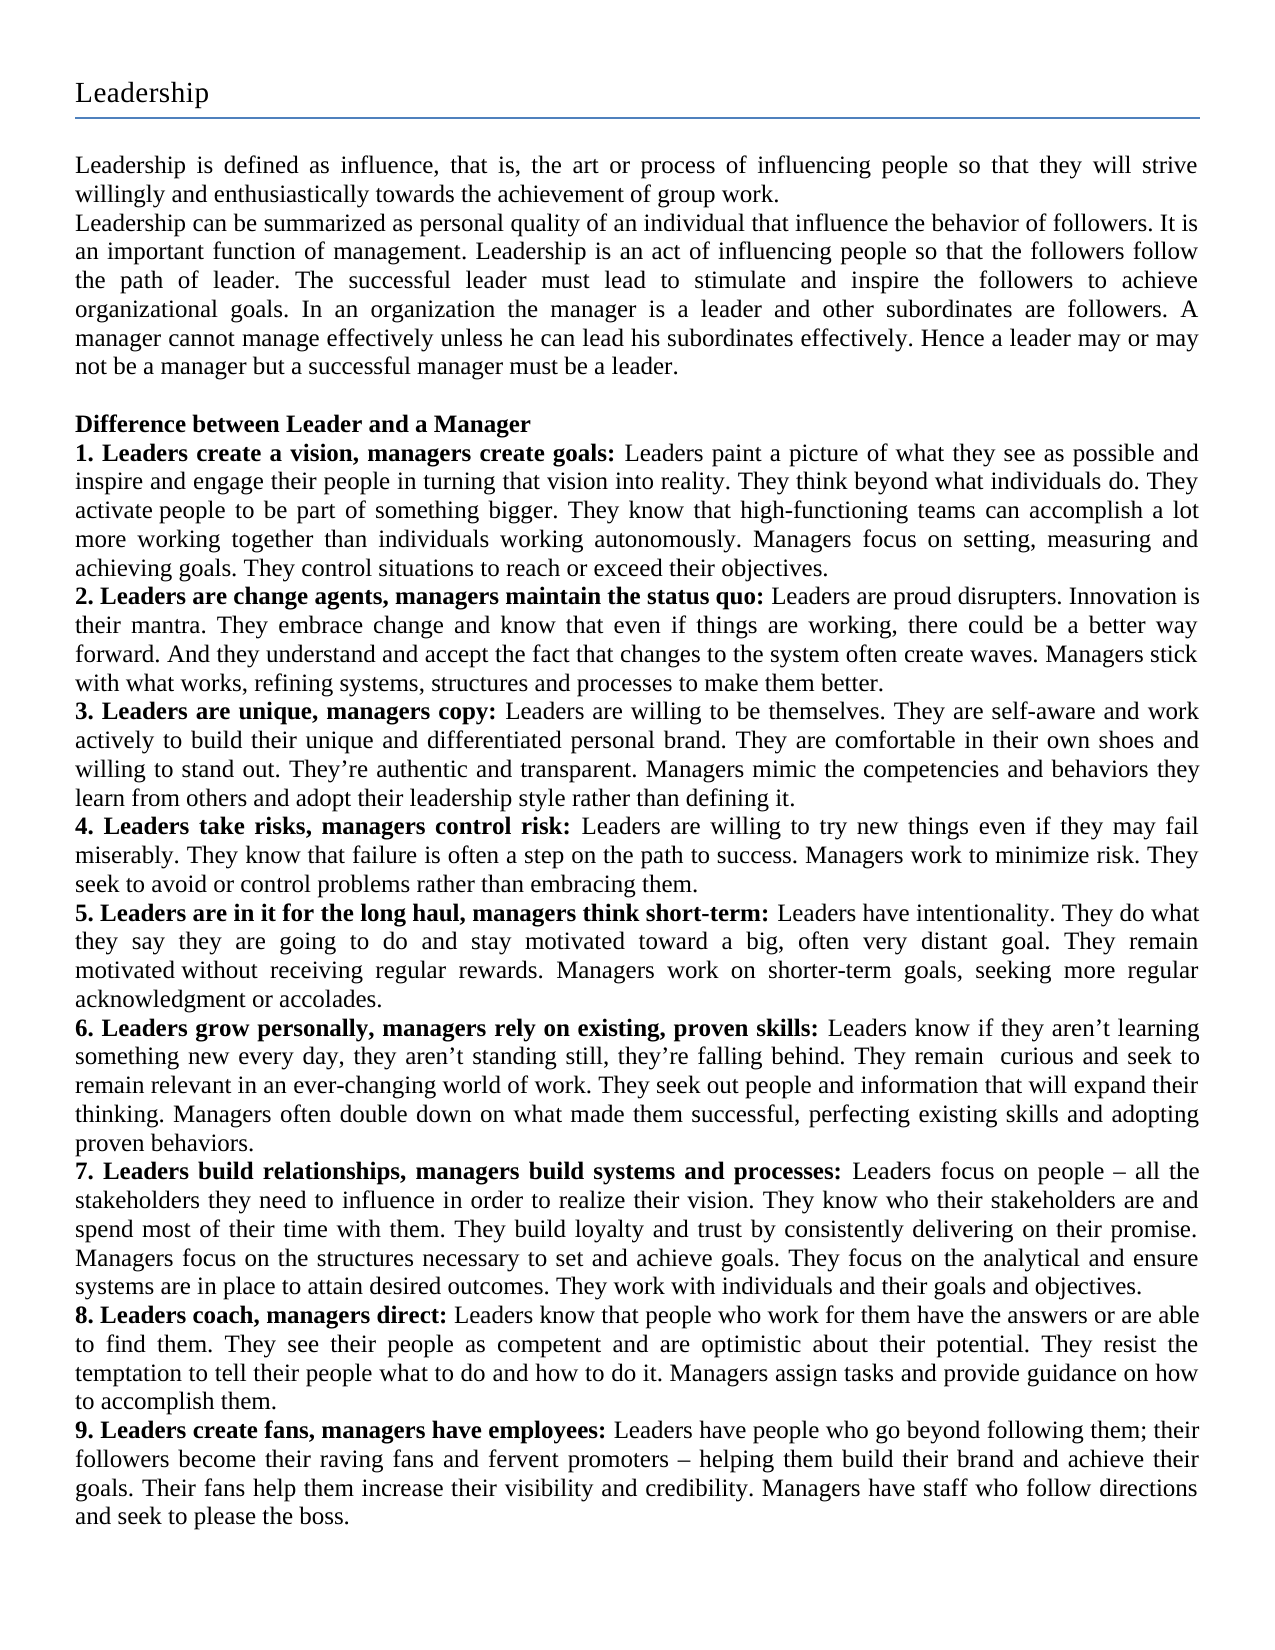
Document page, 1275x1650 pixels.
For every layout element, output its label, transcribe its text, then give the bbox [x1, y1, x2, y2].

text 7. Leaders build relationships, managers build systems and processes: Leaders focus on people – all the stakeholders they need to influence in order to realize their vision. They know who their stakeholders are and spend most of their time with them. They build loyalty and trust by consistently delivering on their promise. Managers focus on the structures necessary to set and achieve goals. They focus on the analytical and ensure systems are in place to attain desired outcomes. They work with individuals and their goals and objectives. [75, 1156, 1200, 1300]
text 9. Leaders create fans, managers have employees: Leaders have people who go beyond following them; their followers become their raving fans and fervent promoters – helping them build their brand and achieve their goals. Their fans help them increase their visibility and credibility. Managers have staff who follow directions and seek to please the boss. [75, 1415, 1200, 1530]
text Difference between Leader and a Manager [75, 409, 1200, 438]
text 8. Leaders coach, managers direct: Leaders know that people who work for them have the answers or are able to find them. They see their people as competent and are optimistic about their potential. They resist the temptation to tell their people what to do and how to do it. Managers assign tasks and provide guidance on how to accomplish them. [75, 1300, 1200, 1415]
text Leadership is defined as influence, that is, the art or process of influencing people so that they will strive willingly and enthusiastically towards the achievement of group work. [75, 150, 1200, 208]
text 5. Leaders are in it for the long haul, managers think short-term: Leaders have intentionality. They do what they say they are going to do and stay motivated toward a big, often very distant goal. They remain motivated without receiving regular rewards. Managers work on shorter-term goals, seeking more regular acknowledgment or accolades. [75, 898, 1200, 1013]
text 1. Leaders create a vision, managers create goals: Leaders paint a picture of what they see as possible and inspire and engage their people in turning that vision into reality. They think beyond what individuals do. They activate people to be part of something bigger. They know that high-functioning teams can accomplish a lot more working together than individuals working autonomously. Managers focus on setting, measuring and achieving goals. They control situations to reach or exceed their objectives. [75, 438, 1200, 581]
title Leadership [75, 75, 1200, 117]
text 6. Leaders grow personally, managers rely on existing, proven skills: Leaders know if they aren’t learning something new every day, they aren’t standing still, they’re falling behind. They remain curious and seek to remain relevant in an ever-changing world of work. They seek out people and information that will expand their thinking. Managers often double down on what made them successful, perfecting existing skills and adopting proven behaviors. [75, 1013, 1200, 1156]
text Leadership can be summarized as personal quality of an individual that influence the behavior of followers. It is an important function of management. Leadership is an act of influencing people so that the followers follow the path of leader. The successful leader must lead to stimulate and inspire the followers to achieve organizational goals. In an organization the manager is a leader and other subordinates are followers. A manager cannot manage effectively unless he can lead his subordinates effectively. Hence a leader may or may not be a manager but a successful manager must be a leader. [75, 208, 1200, 380]
text 2. Leaders are change agents, managers maintain the status quo: Leaders are proud disrupters. Innovation is their mantra. They embrace change and know that even if things are working, there could be a better way forward. And they understand and accept the fact that changes to the system often create waves. Managers stick with what works, refining systems, structures and processes to make them better. [75, 581, 1200, 696]
text 4. Leaders take risks, managers control risk: Leaders are willing to try new things even if they may fail miserably. They know that failure is often a step on the path to success. Managers work to minimize risk. They seek to avoid or control problems rather than embracing them. [75, 811, 1200, 898]
text 3. Leaders are unique, managers copy: Leaders are willing to be themselves. They are self-aware and work actively to build their unique and differentiated personal brand. They are comfortable in their own shoes and willing to stand out. They’re authentic and transparent. Managers mimic the competencies and behaviors they learn from others and adopt their leadership style rather than defining it. [75, 696, 1200, 811]
